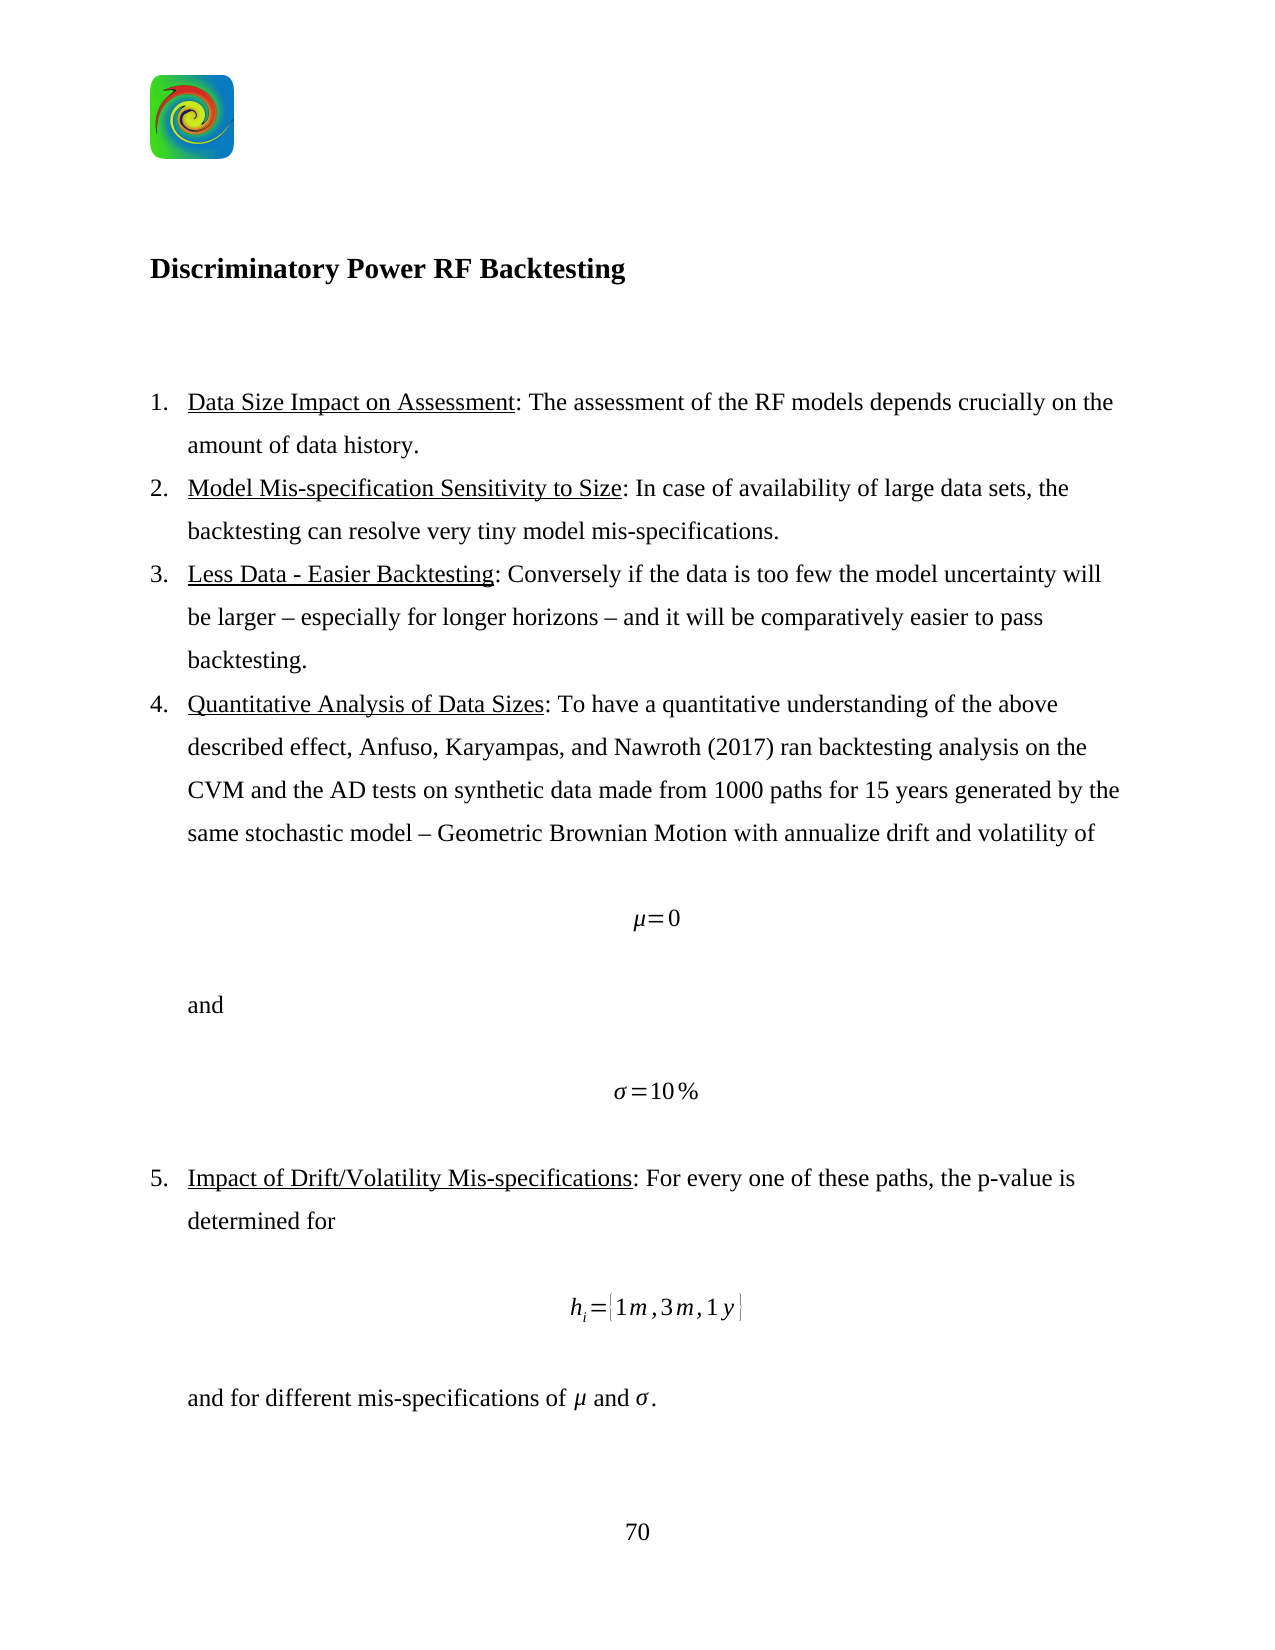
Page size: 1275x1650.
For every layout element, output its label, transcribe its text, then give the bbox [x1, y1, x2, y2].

list and [187, 991, 1125, 1019]
picture [188, 75, 234, 159]
list and for different mis-specifications of and . [187, 1383, 1125, 1411]
list Model Mis-specification Sensitivity to Size: In case of availability of large data sets, the backtesting can resolve very tiny model mis-specifications. [150, 473, 1125, 545]
list Data Size Impact on Assessment: The assessment of the RF models depends crucially on the amount of data history. [150, 387, 1125, 459]
list Quantitative Analysis of Data Sizes: To have a quantitative understanding of the above described effect, Anfuso, Karyampas, and Nawroth (2017) ran backtesting analysis on the CVM and the AD tests on synthetic data made from 1000 paths for 15 years generated by the same stochastic model – Geometric Brownian Motion with annualize drift and volatility of [150, 689, 1125, 847]
picture [150, 75, 223, 159]
text Discriminatory Power RF Backtesting [150, 252, 1125, 285]
list Less Data - Easier Backtesting: Conversely if the data is too few the model uncertainty will be larger – especially for longer horizons – and it will be comparatively easier to pass backtesting. [150, 559, 1125, 674]
list Impact of Drift/Volatility Mis-specifications: For every one of these paths, the p-value is determined for [150, 1163, 1125, 1235]
